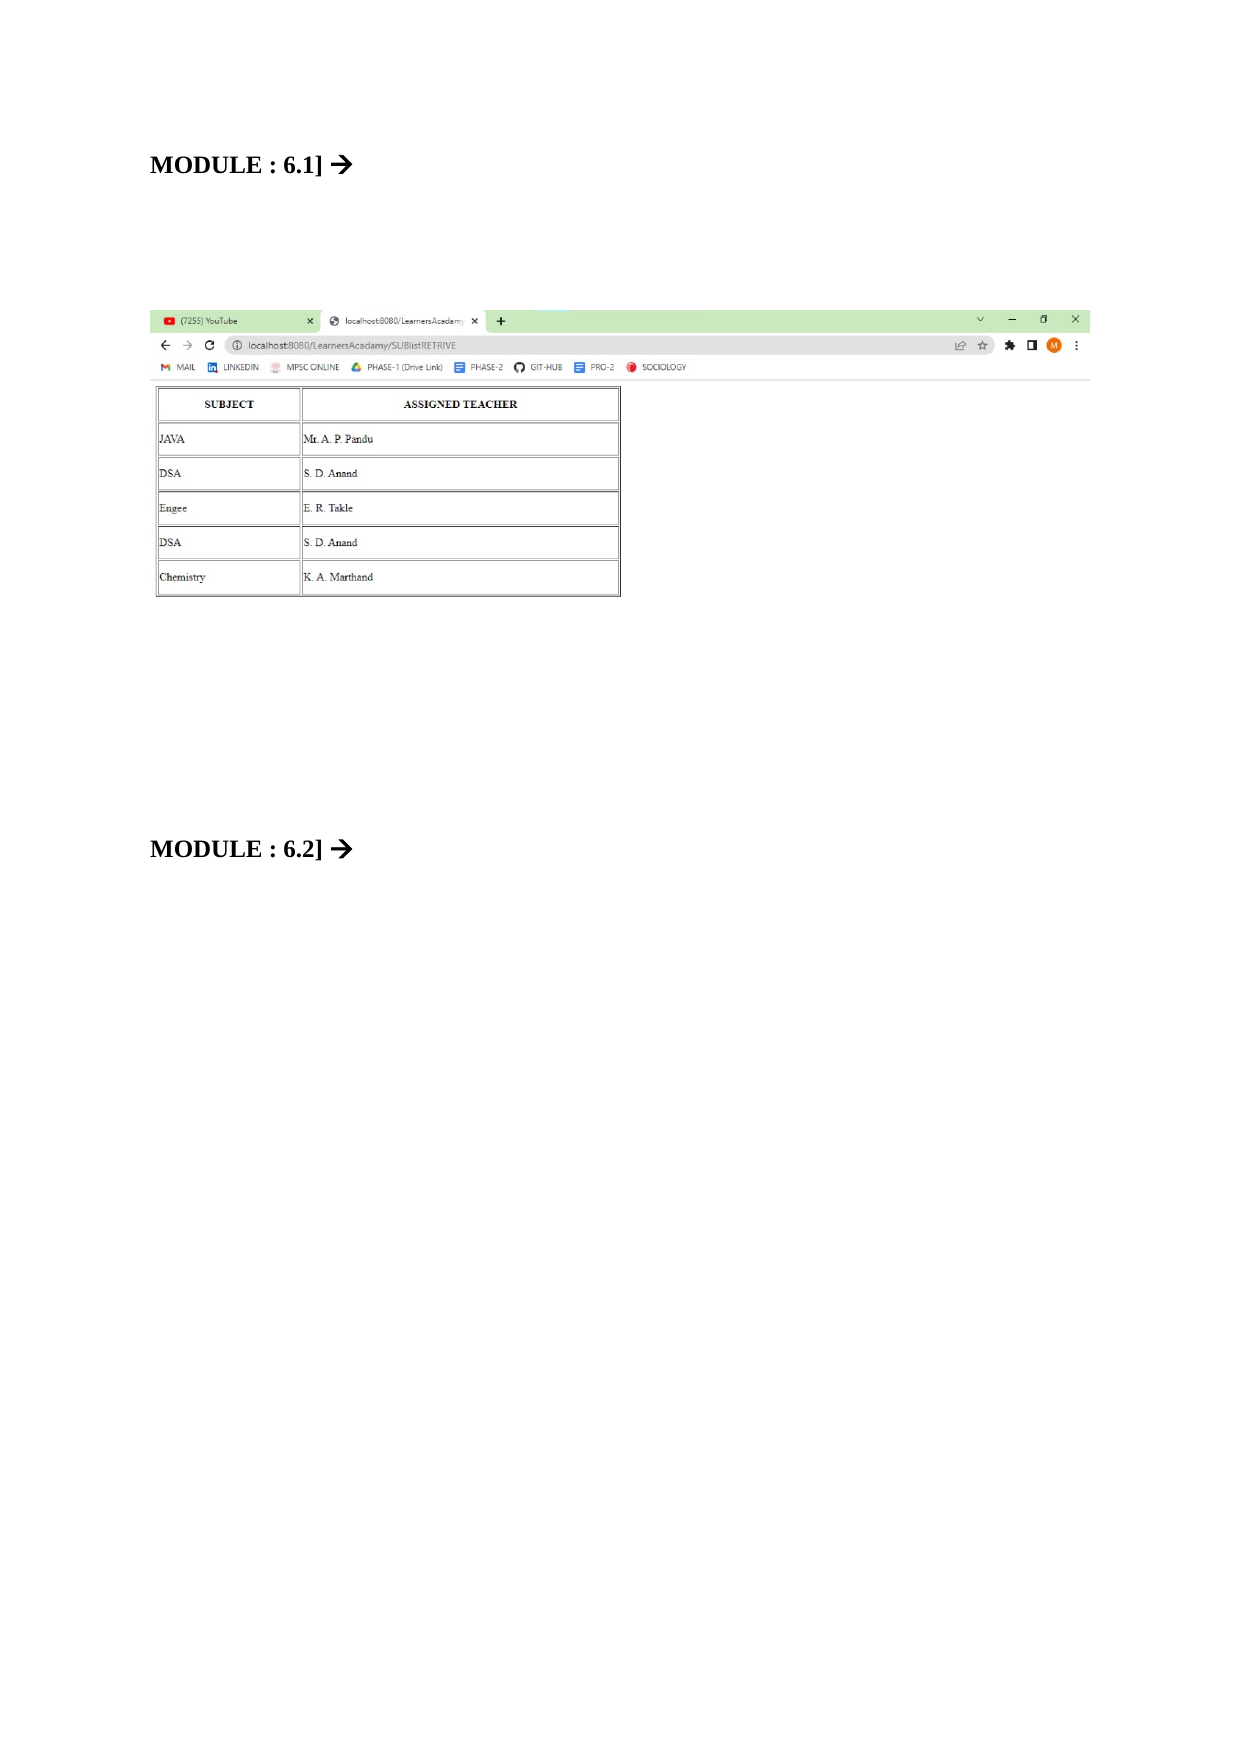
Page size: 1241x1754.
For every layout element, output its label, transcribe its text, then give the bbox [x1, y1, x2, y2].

picture [150, 310, 1091, 810]
text MODULE : 6.1] [150, 150, 1090, 179]
text MODULE : 6.2] [150, 834, 1090, 863]
